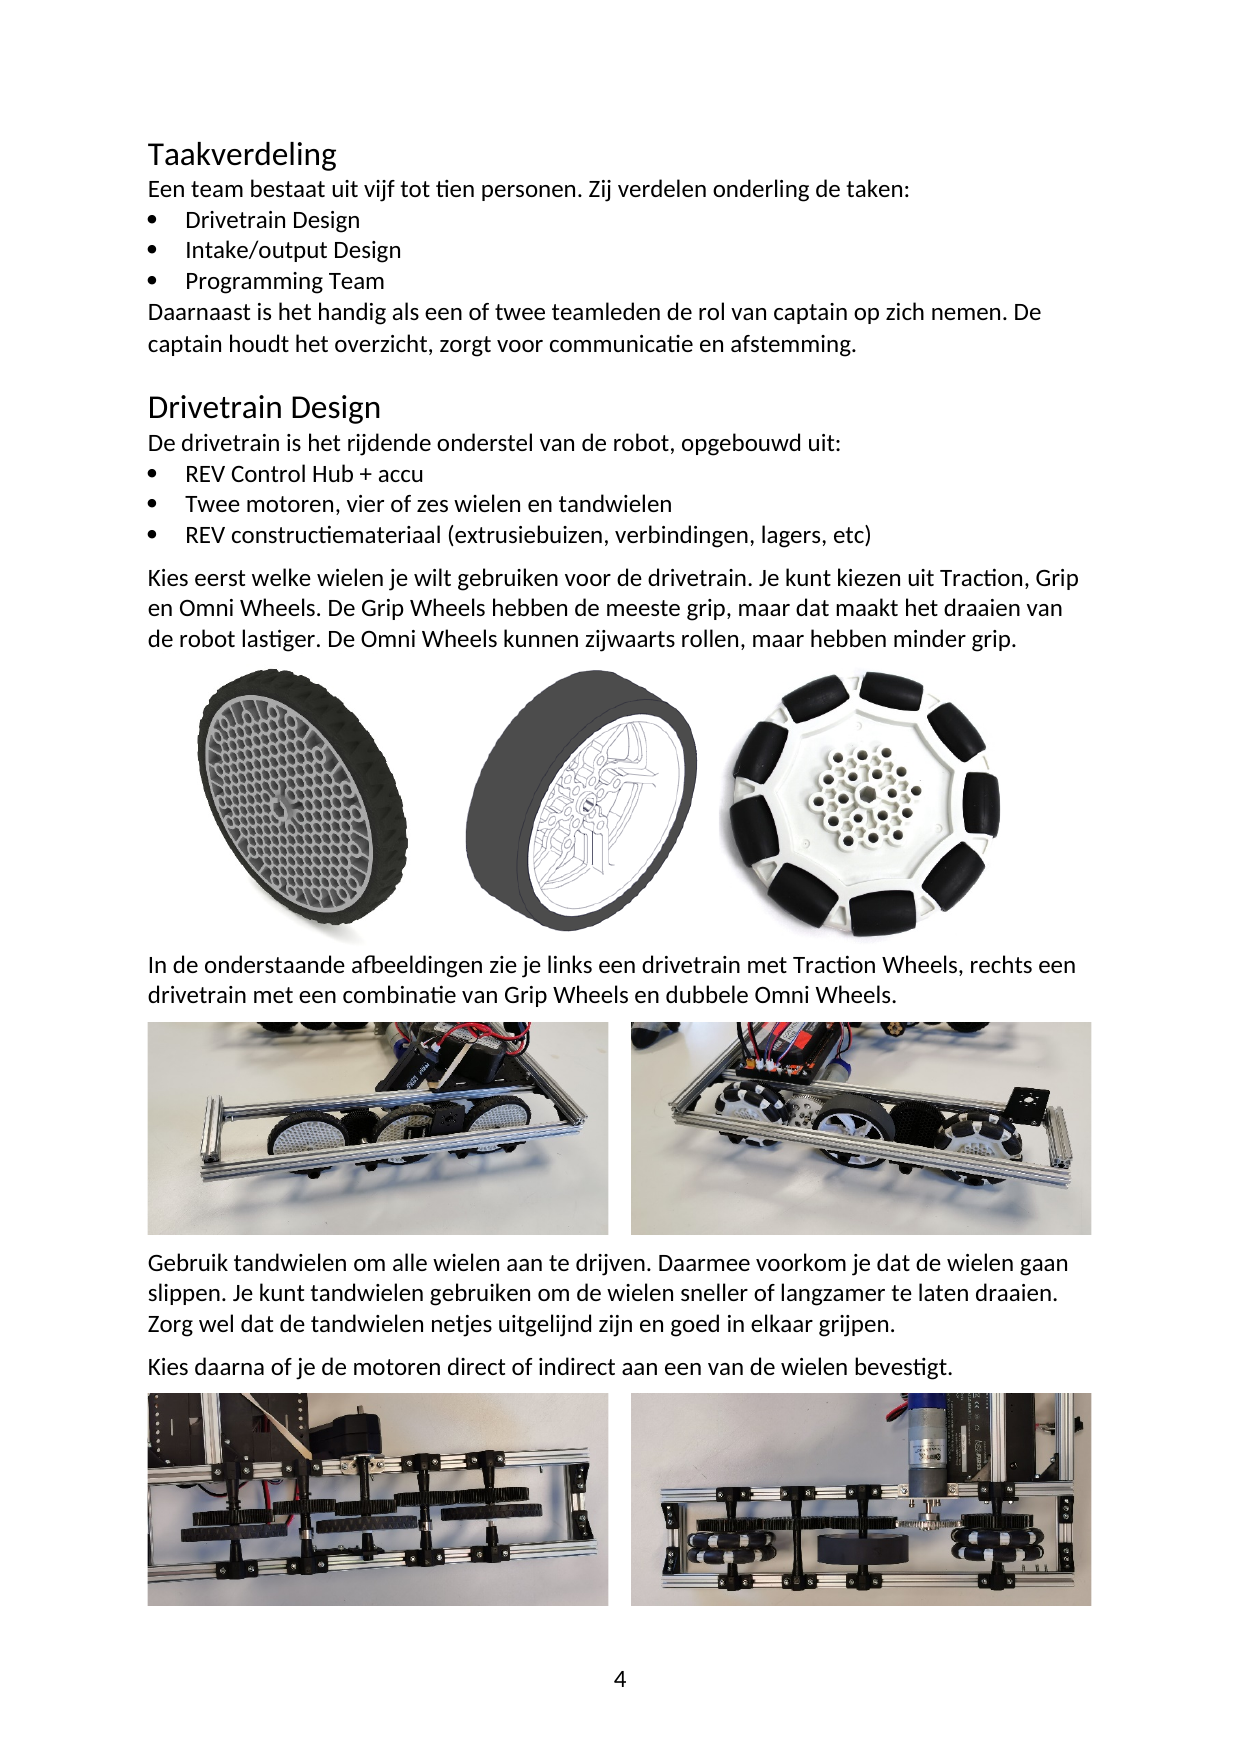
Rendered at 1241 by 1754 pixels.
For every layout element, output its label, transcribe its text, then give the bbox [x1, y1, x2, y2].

picture [631, 1393, 1092, 1606]
text De drivetrain is het rijdende onderstel van de robot, opgebouwd uit: [148, 427, 1092, 458]
picture [718, 662, 1001, 949]
list Drivetrain Design [148, 204, 1092, 235]
text Een team bestaat uit vijf tot tien personen. Zij verdelen onderling de taken: [148, 174, 1092, 204]
list Intake/output Design [148, 235, 1092, 265]
list Twee motoren, vier of zes wielen en tandwielen [148, 488, 1092, 519]
list REV constructiemateriaal (extrusiebuizen, verbindingen, lagers, etc) [148, 519, 1092, 549]
picture [147, 1022, 609, 1235]
text Daarnaast is het handig als een of twee teamleden de rol van captain op zich nemen. De captain houdt het overzicht, zorgt voor communicatie en afstemming. [148, 296, 1092, 359]
list Programming Team [148, 265, 1092, 296]
list REV Control Hub + accu [148, 458, 1092, 488]
text Kies daarna of je de motoren direct of indirect aan een van de wielen bevestigt. [148, 1351, 1092, 1381]
picture [147, 653, 713, 949]
text Gebruik tandwielen om alle wielen aan te drijven. Daarmee voorkom je dat de wielen gaan slippen. Je kunt tandwielen gebruiken om de wielen sneller of langzamer te laten draaien. Zorg wel dat de tandwielen netjes uitgelijnd zijn en goed in elkaar grijpen. [148, 1247, 1092, 1338]
picture [147, 1393, 609, 1606]
subtitle Drivetrain Design [148, 387, 1092, 427]
subtitle Taakverdeling [148, 133, 1092, 174]
picture [631, 1022, 1092, 1235]
text In de onderstaande afbeeldingen zie je links een drivetrain met Traction Wheels, rechts een drivetrain met een combinatie van Grip Wheels en dubbele Omni Wheels. [148, 949, 1092, 1010]
text Kies eerst welke wielen je wilt gebruiken voor de drivetrain. Je kunt kiezen uit Traction, Grip en Omni Wheels. De Grip Wheels hebben de meeste grip, maar dat maakt het draaien van de robot lastiger. De Omni Wheels kunnen zijwaarts rollen, maar hebben minder grip. [148, 562, 1092, 653]
